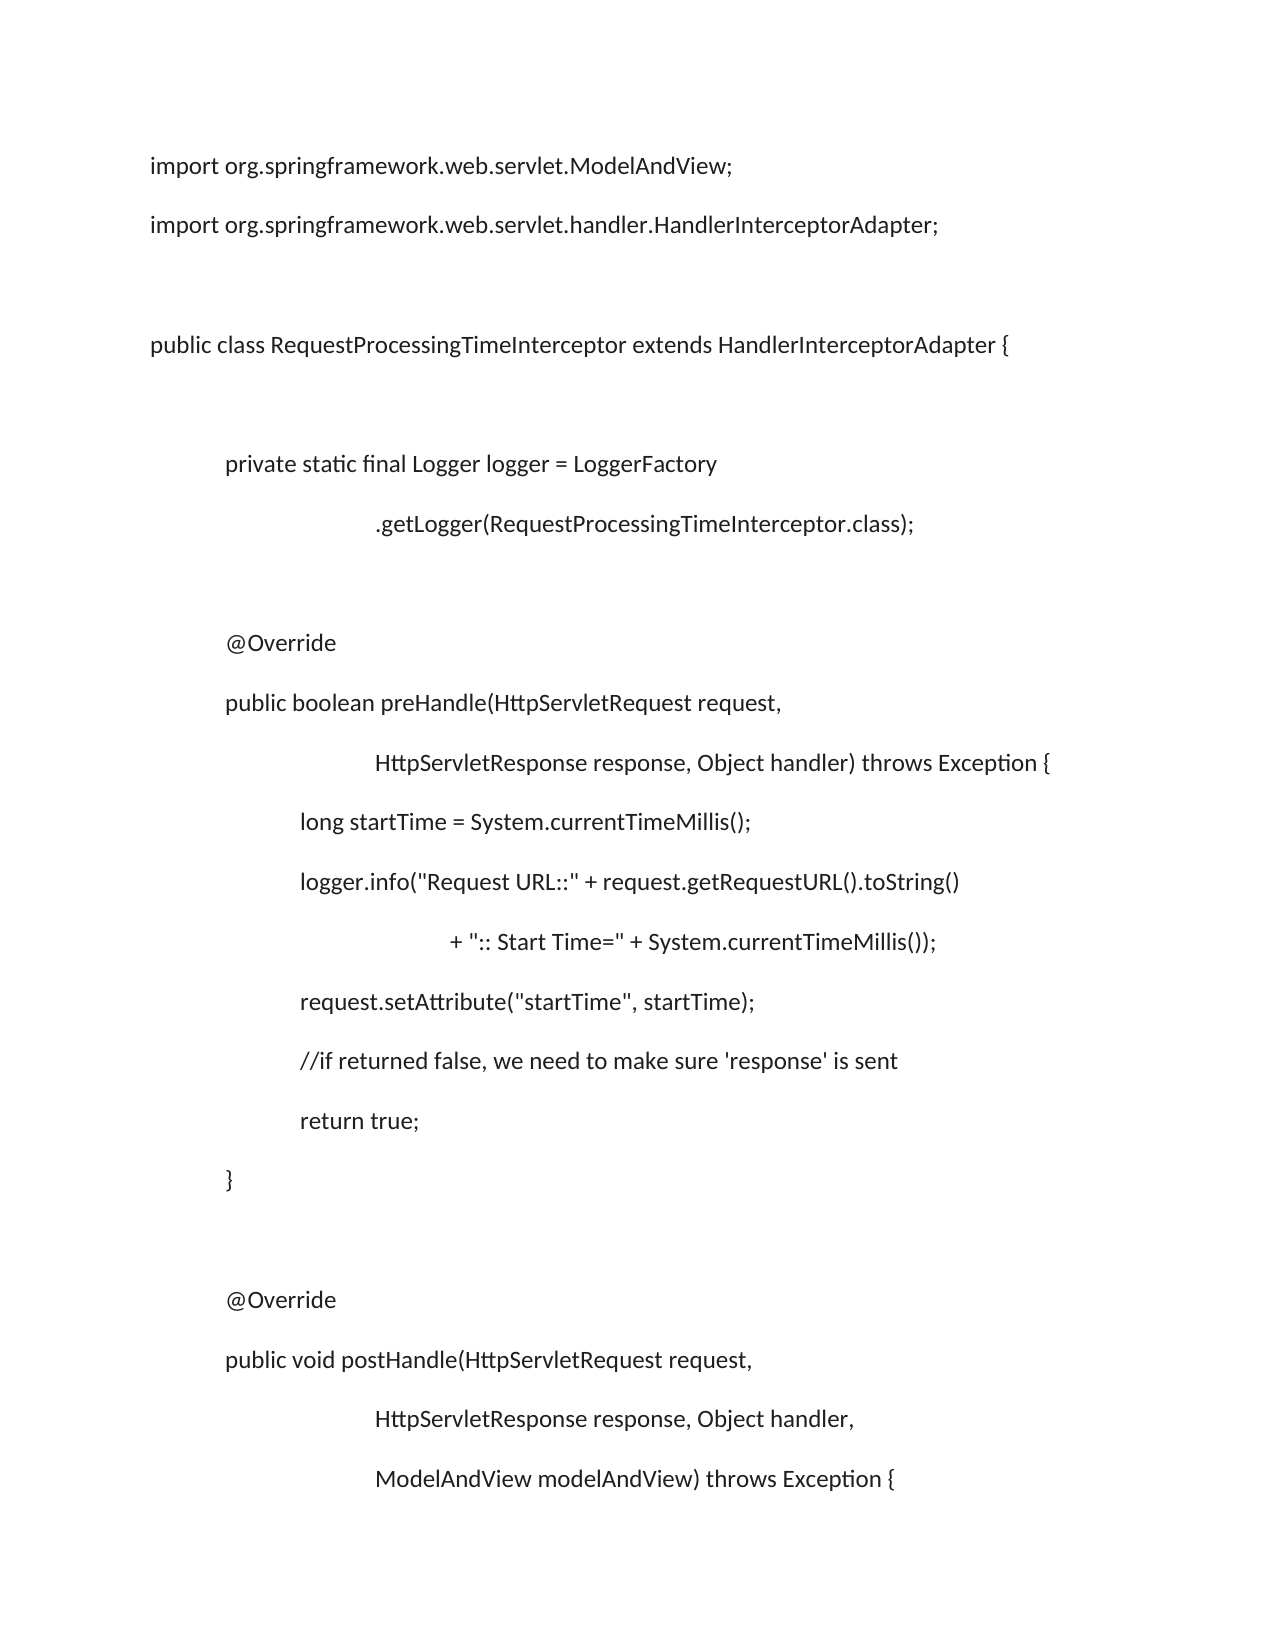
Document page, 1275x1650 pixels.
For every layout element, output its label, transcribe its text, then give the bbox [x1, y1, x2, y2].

text public void postHandle(HttpServletRequest request, [150, 1344, 1125, 1374]
text return true; [150, 1105, 1125, 1136]
text request.setAttribute("startTime", startTime); [150, 986, 1125, 1016]
text .getLogger(RequestProcessingTimeInterceptor.class); [150, 508, 1125, 539]
text @Override [150, 627, 1125, 658]
text } [150, 1165, 1125, 1195]
text public class RequestProcessingTimeInterceptor extends HandlerInterceptorAdapter { [150, 329, 1125, 359]
text import org.springframework.web.servlet.handler.HandlerInterceptorAdapter; [150, 210, 1125, 240]
text HttpServletResponse response, Object handler) throws Exception { [150, 747, 1125, 777]
text private static final Logger logger = LoggerFactory [150, 448, 1125, 479]
text logger.info("Request URL::" + request.getRequestURL().toString() [150, 866, 1125, 897]
text import org.springframework.web.servlet.ModelAndView; [150, 150, 1125, 181]
text HttpServletResponse response, Object handler, [150, 1403, 1125, 1434]
text long startTime = System.currentTimeMillis(); [150, 807, 1125, 837]
text @Override [150, 1284, 1125, 1314]
text + ":: Start Time=" + System.currentTimeMillis()); [150, 926, 1125, 956]
text ModelAndView modelAndView) throws Exception { [150, 1463, 1125, 1494]
text //if returned false, we need to make sure 'response' is sent [150, 1045, 1125, 1076]
text public boolean preHandle(HttpServletRequest request, [150, 687, 1125, 718]
